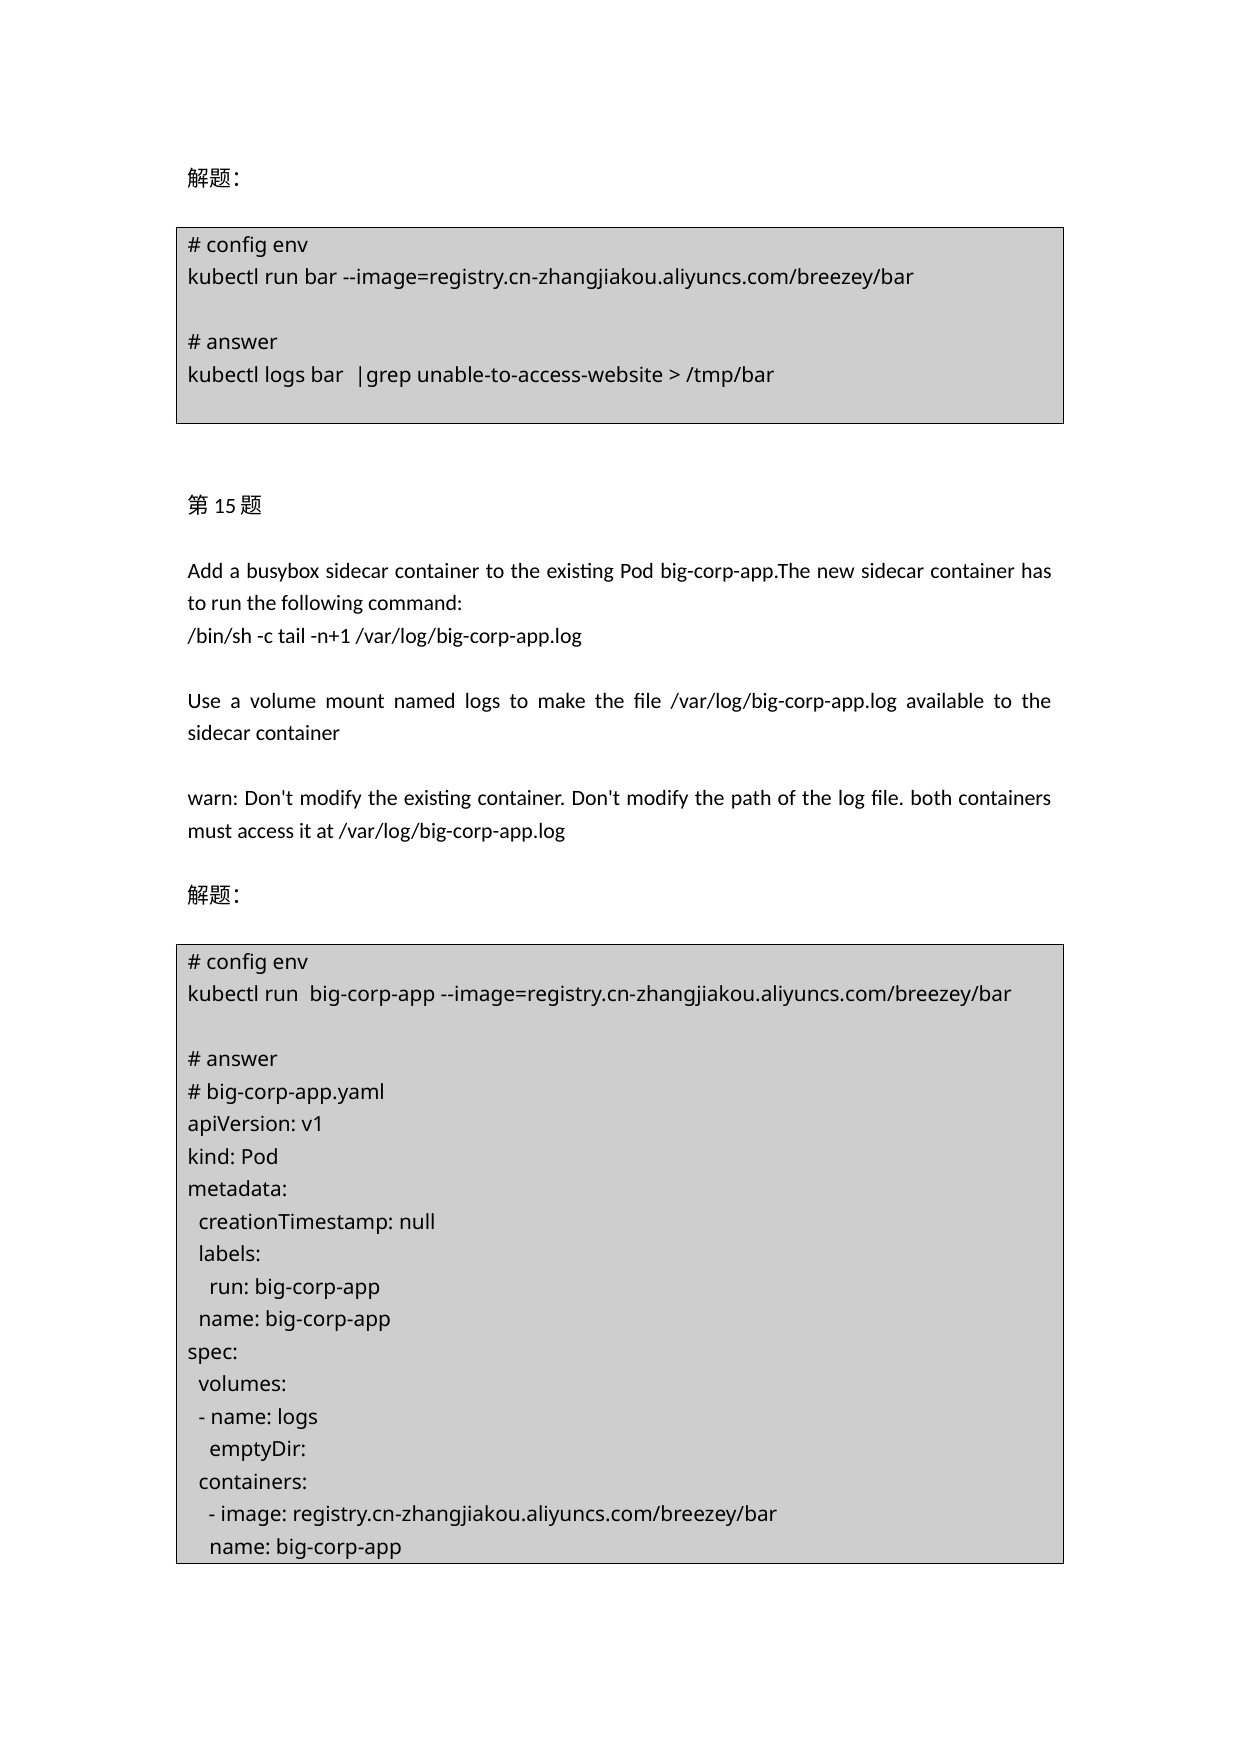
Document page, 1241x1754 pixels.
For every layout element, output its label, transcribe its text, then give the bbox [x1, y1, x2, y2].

text 第15题 [187, 489, 1053, 522]
text Add a busybox sidecar container to the existing Pod big-corp-app.The new sidecar container has to run the following command: [187, 554, 1053, 619]
text 解题： [187, 879, 1053, 912]
list 解题： [187, 162, 1053, 194]
table_header # config env kubectl run bar --image=registry.cn-zhangjiakou.aliyuncs.com/breezey/bar # answer kubectl logs bar |grep unable-to-access-website > /tmp/bar [177, 228, 1063, 423]
text /bin/sh -c tail -n+1 /var/log/big-corp-app.log [187, 619, 1053, 652]
text Use a volume mount named logs to make the file /var/log/big-corp-app.log available to the sidecar container [187, 684, 1053, 749]
text warn: Don't modify the existing container. Don't modify the path of the log file. both containers must access it at /var/log/big-corp-app.log [187, 782, 1053, 847]
